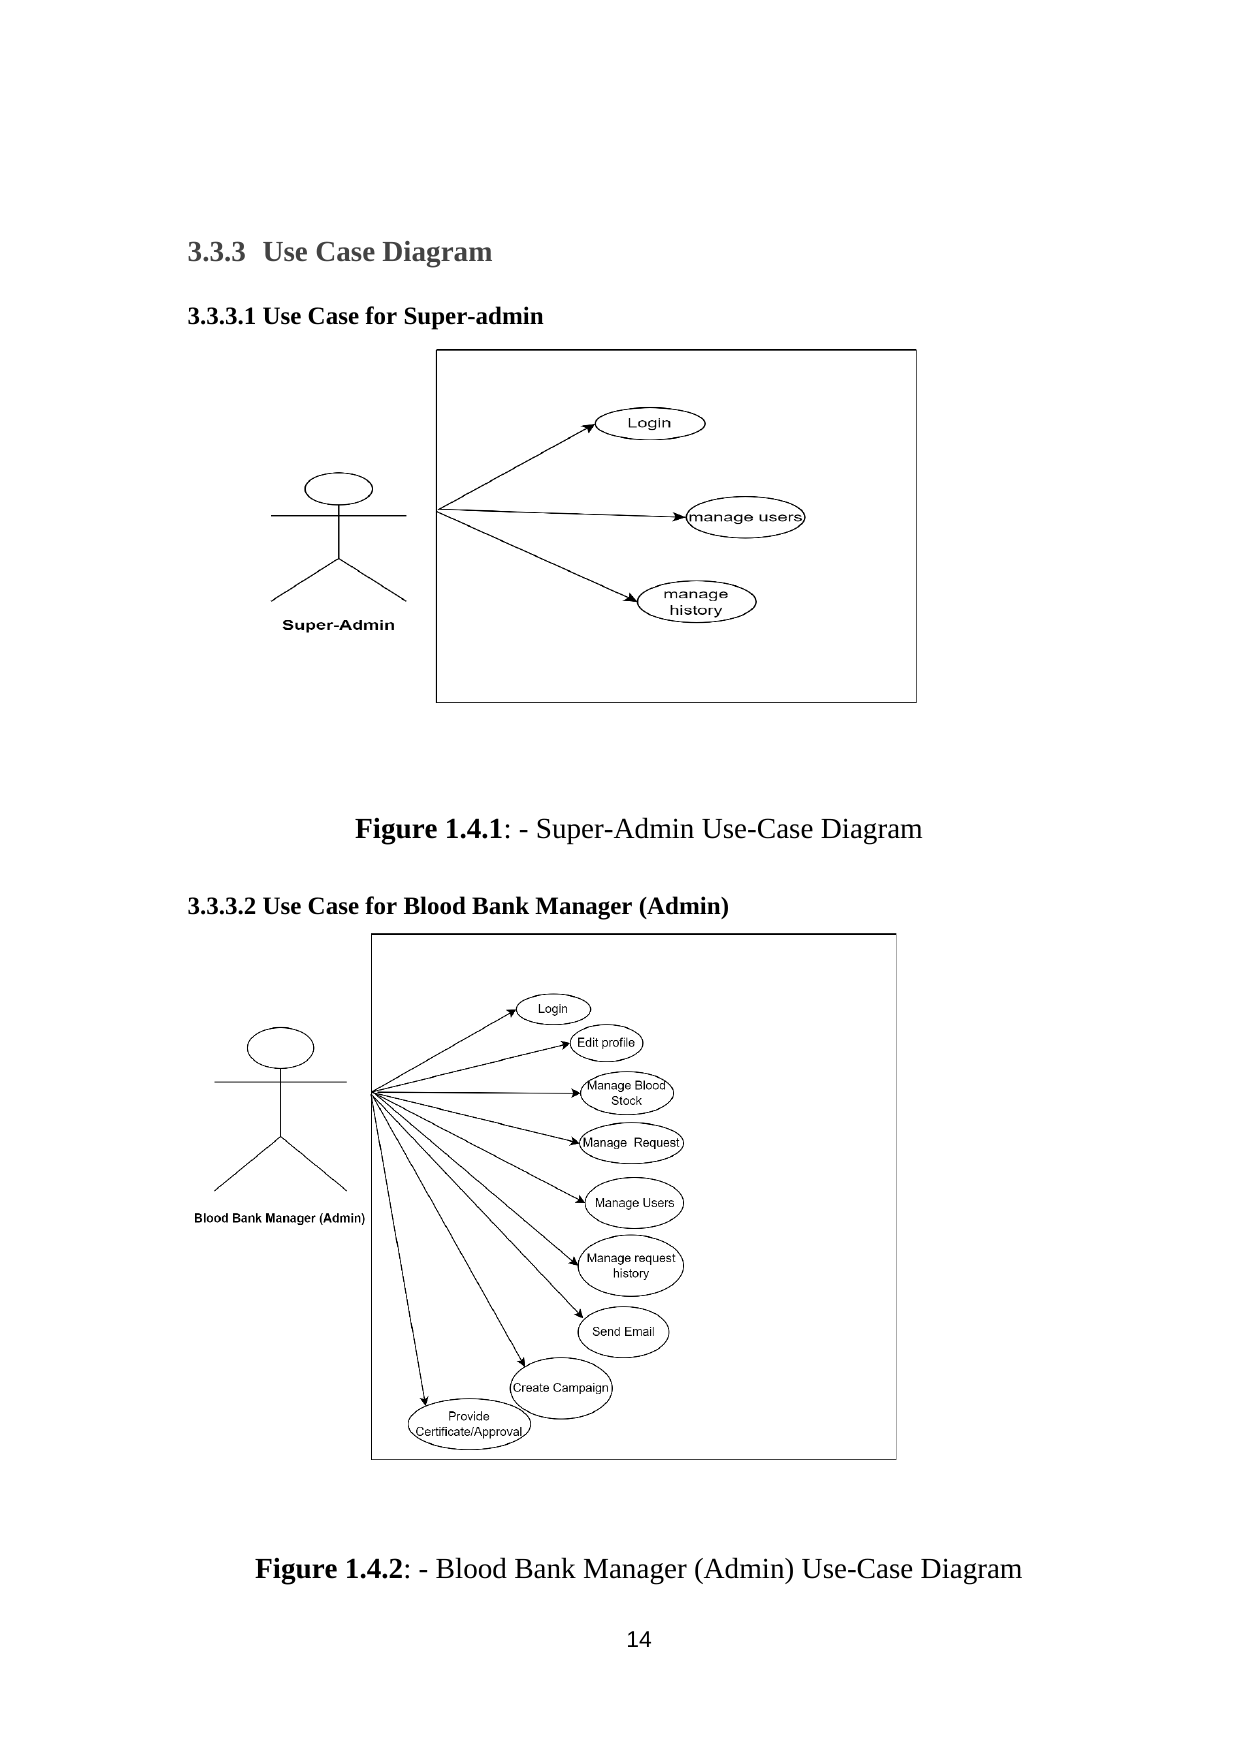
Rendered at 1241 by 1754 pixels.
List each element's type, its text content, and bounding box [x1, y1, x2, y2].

picture [187, 933, 897, 1460]
subtitle 3.3.3.2 Use Case for Blood Bank Manager (Admin) [187, 891, 1090, 919]
picture [270, 349, 917, 703]
text Figure 1.4.1: - Super-Admin Use-Case Diagram [187, 811, 1090, 845]
subtitle Use Case Diagram [187, 234, 1090, 267]
text Figure 1.4.2: - Blood Bank Manager (Admin) Use-Case Diagram [187, 1551, 1090, 1585]
subtitle 3.3.3.1 Use Case for Super-admin [187, 301, 1090, 330]
